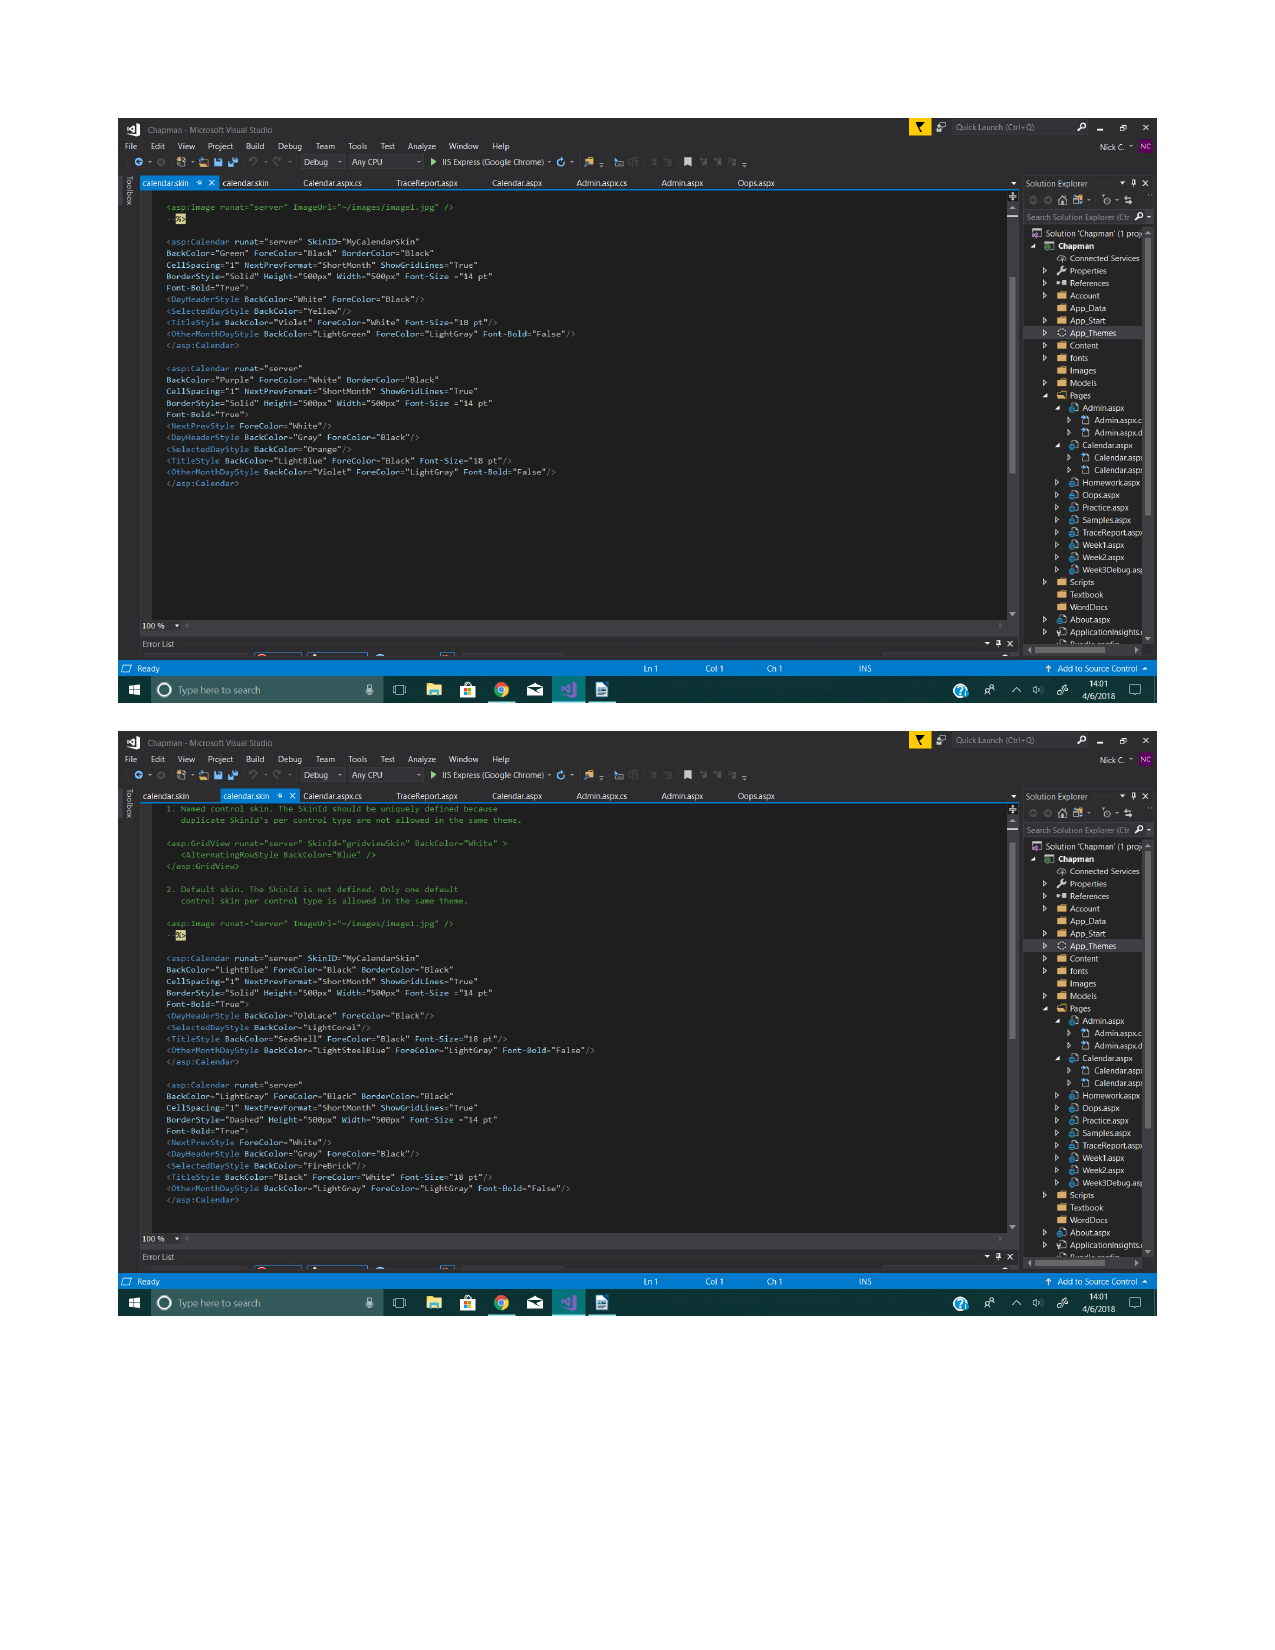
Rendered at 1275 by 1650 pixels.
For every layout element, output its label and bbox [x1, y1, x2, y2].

picture [118, 118, 1157, 703]
picture [118, 731, 1157, 1316]
